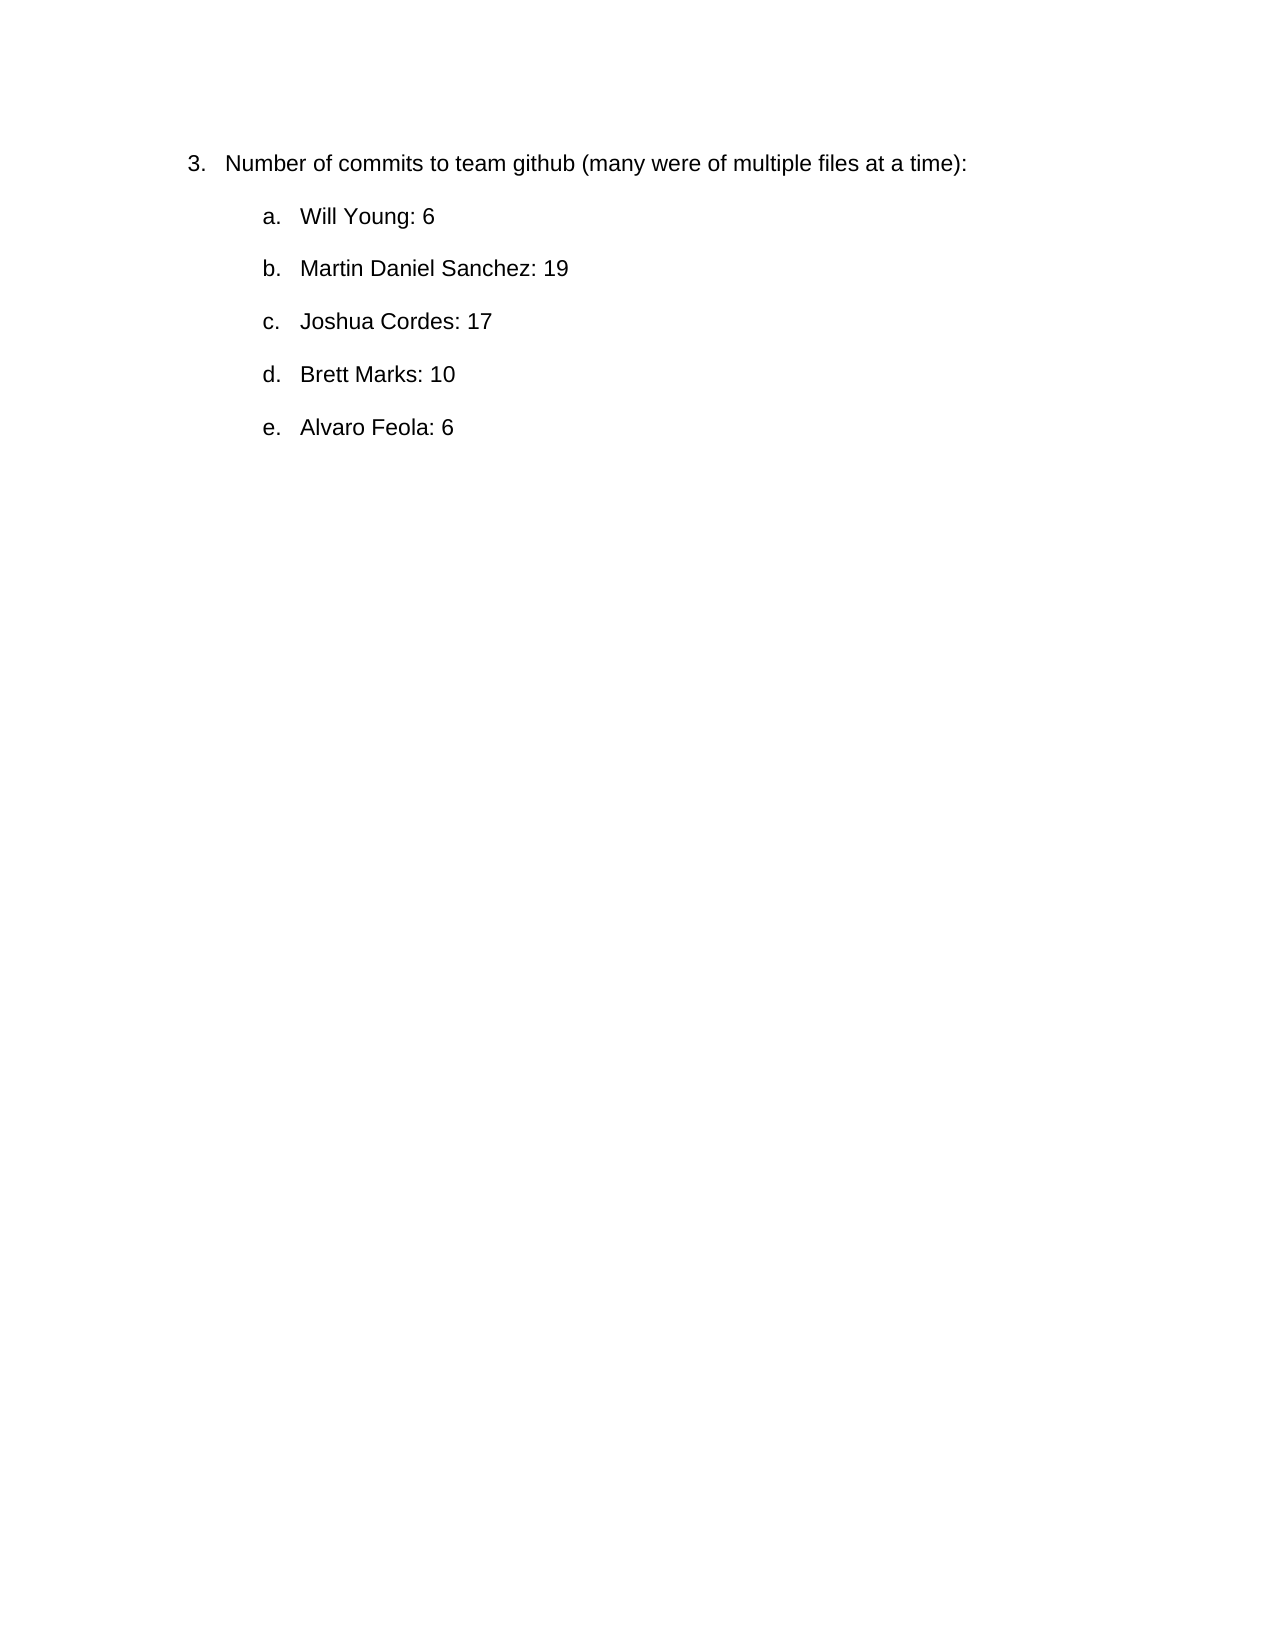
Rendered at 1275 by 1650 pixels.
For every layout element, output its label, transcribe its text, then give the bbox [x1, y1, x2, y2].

list Number of commits to team github (many were of multiple files at a time): [187, 150, 1125, 176]
list Will Young: 6 [262, 203, 1125, 229]
list Joshua Cordes: 17 [262, 308, 1125, 334]
list Brett Marks: 10 [262, 361, 1125, 387]
list Alvaro Feola: 6 [262, 413, 1125, 440]
list Martin Daniel Sanchez: 19 [262, 255, 1125, 282]
